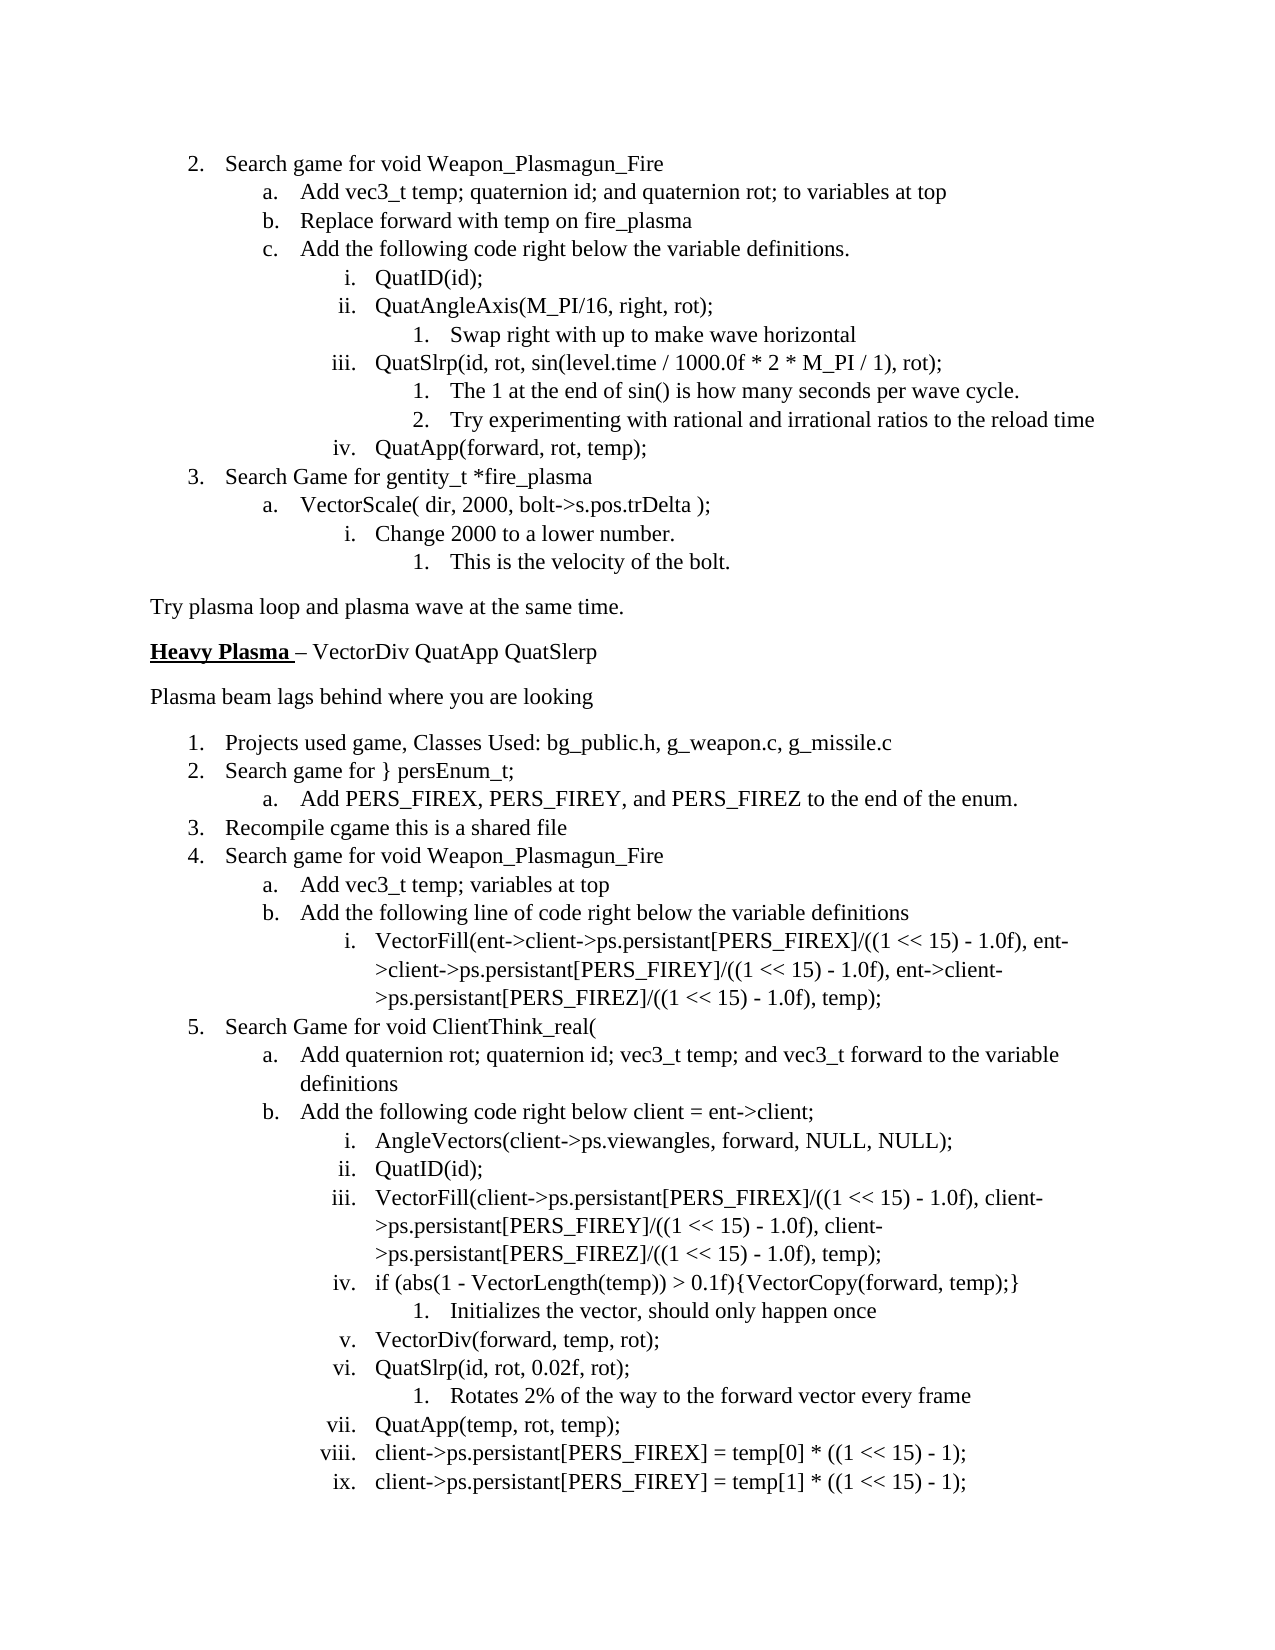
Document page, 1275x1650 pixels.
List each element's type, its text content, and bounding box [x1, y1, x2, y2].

list Projects used game, Classes Used: bg_public.h, g_weapon.c, g_missile.c [187, 728, 1125, 755]
list QuatAngleAxis(M_PI/16, right, rot); [356, 292, 1125, 318]
list Add vec3_t temp; variables at top [262, 871, 1125, 897]
list Add the following line of code right below the variable definitions [262, 899, 1125, 926]
text Try plasma loop and plasma wave at the same time. [150, 593, 1125, 619]
text Heavy Plasma – VectorDiv QuatApp QuatSlerp [150, 638, 1125, 665]
list Try experimenting with rational and irrational ratios to the reload time [412, 406, 1125, 432]
list VectorFill(ent->client->ps.persistant[PERS_FIREX]/((1 << 15) - 1.0f), ent->client->ps.persistant[PERS_FIREY]/((1 << 15) - 1.0f), ent->client->ps.persistant[PERS_FIREZ]/((1 << 15) - 1.0f), temp); [356, 928, 1125, 1011]
list Add the following code right below the variable definitions. [262, 235, 1125, 262]
list Add PERS_FIREX, PERS_FIREY, and PERS_FIREZ to the end of the enum. [262, 785, 1125, 812]
list QuatApp(forward, rot, temp); [356, 434, 1125, 461]
list client->ps.persistant[PERS_FIREY] = temp[1] * ((1 << 15) - 1); [356, 1468, 1125, 1494]
list Initializes the vector, should only happen once [412, 1297, 1125, 1324]
text Plasma beam lags behind where you are looking [150, 683, 1125, 710]
list Recompile cgame this is a shared file [187, 814, 1125, 840]
list QuatID(id); [356, 1155, 1125, 1181]
list Add quaternion rot; quaternion id; vec3_t temp; and vec3_t forward to the variable definitions [262, 1041, 1125, 1096]
list VectorFill(client->ps.persistant[PERS_FIREX]/((1 << 15) - 1.0f), client->ps.persistant[PERS_FIREY]/((1 << 15) - 1.0f), client->ps.persistant[PERS_FIREZ]/((1 << 15) - 1.0f), temp); [356, 1183, 1125, 1267]
list QuatSlrp(id, rot, sin(level.time / 1000.0f * 2 * M_PI / 1), rot); [356, 349, 1125, 375]
list The 1 at the end of sin() is how many seconds per wave cycle. [412, 377, 1125, 404]
list client->ps.persistant[PERS_FIREX] = temp[0] * ((1 << 15) - 1); [356, 1439, 1125, 1466]
list This is the velocity of the bolt. [412, 548, 1125, 574]
list Search game for void Weapon_Plasmagun_Fire [187, 842, 1125, 869]
list Change 2000 to a lower number. [356, 520, 1125, 546]
list VectorDiv(forward, temp, rot); [356, 1326, 1125, 1352]
list Search Game for gentity_t *fire_plasma [187, 463, 1125, 489]
list QuatSlrp(id, rot, 0.02f, rot); [356, 1354, 1125, 1381]
list AngleVectors(client->ps.viewangles, forward, NULL, NULL); [356, 1127, 1125, 1153]
list Search Game for void ClientThink_real( [187, 1013, 1125, 1039]
list VectorScale( dir, 2000, bolt->s.pos.trDelta ); [262, 491, 1125, 518]
list if (abs(1 - VectorLength(temp)) > 0.1f){VectorCopy(forward, temp);} [356, 1269, 1125, 1295]
list Swap right with up to make wave horizontal [412, 321, 1125, 347]
list Add the following code right below client = ent->client; [262, 1098, 1125, 1124]
list QuatID(id); [356, 264, 1125, 290]
list Search game for } persEnum_t; [187, 757, 1125, 783]
list Add vec3_t temp; quaternion id; and quaternion rot; to variables at top [262, 178, 1125, 205]
list QuatApp(temp, rot, temp); [356, 1411, 1125, 1437]
list Replace forward with temp on fire_plasma [262, 207, 1125, 233]
list Search game for void Weapon_Plasmagun_Fire [187, 150, 1125, 176]
list Rotates 2% of the way to the forward vector every frame [412, 1383, 1125, 1409]
